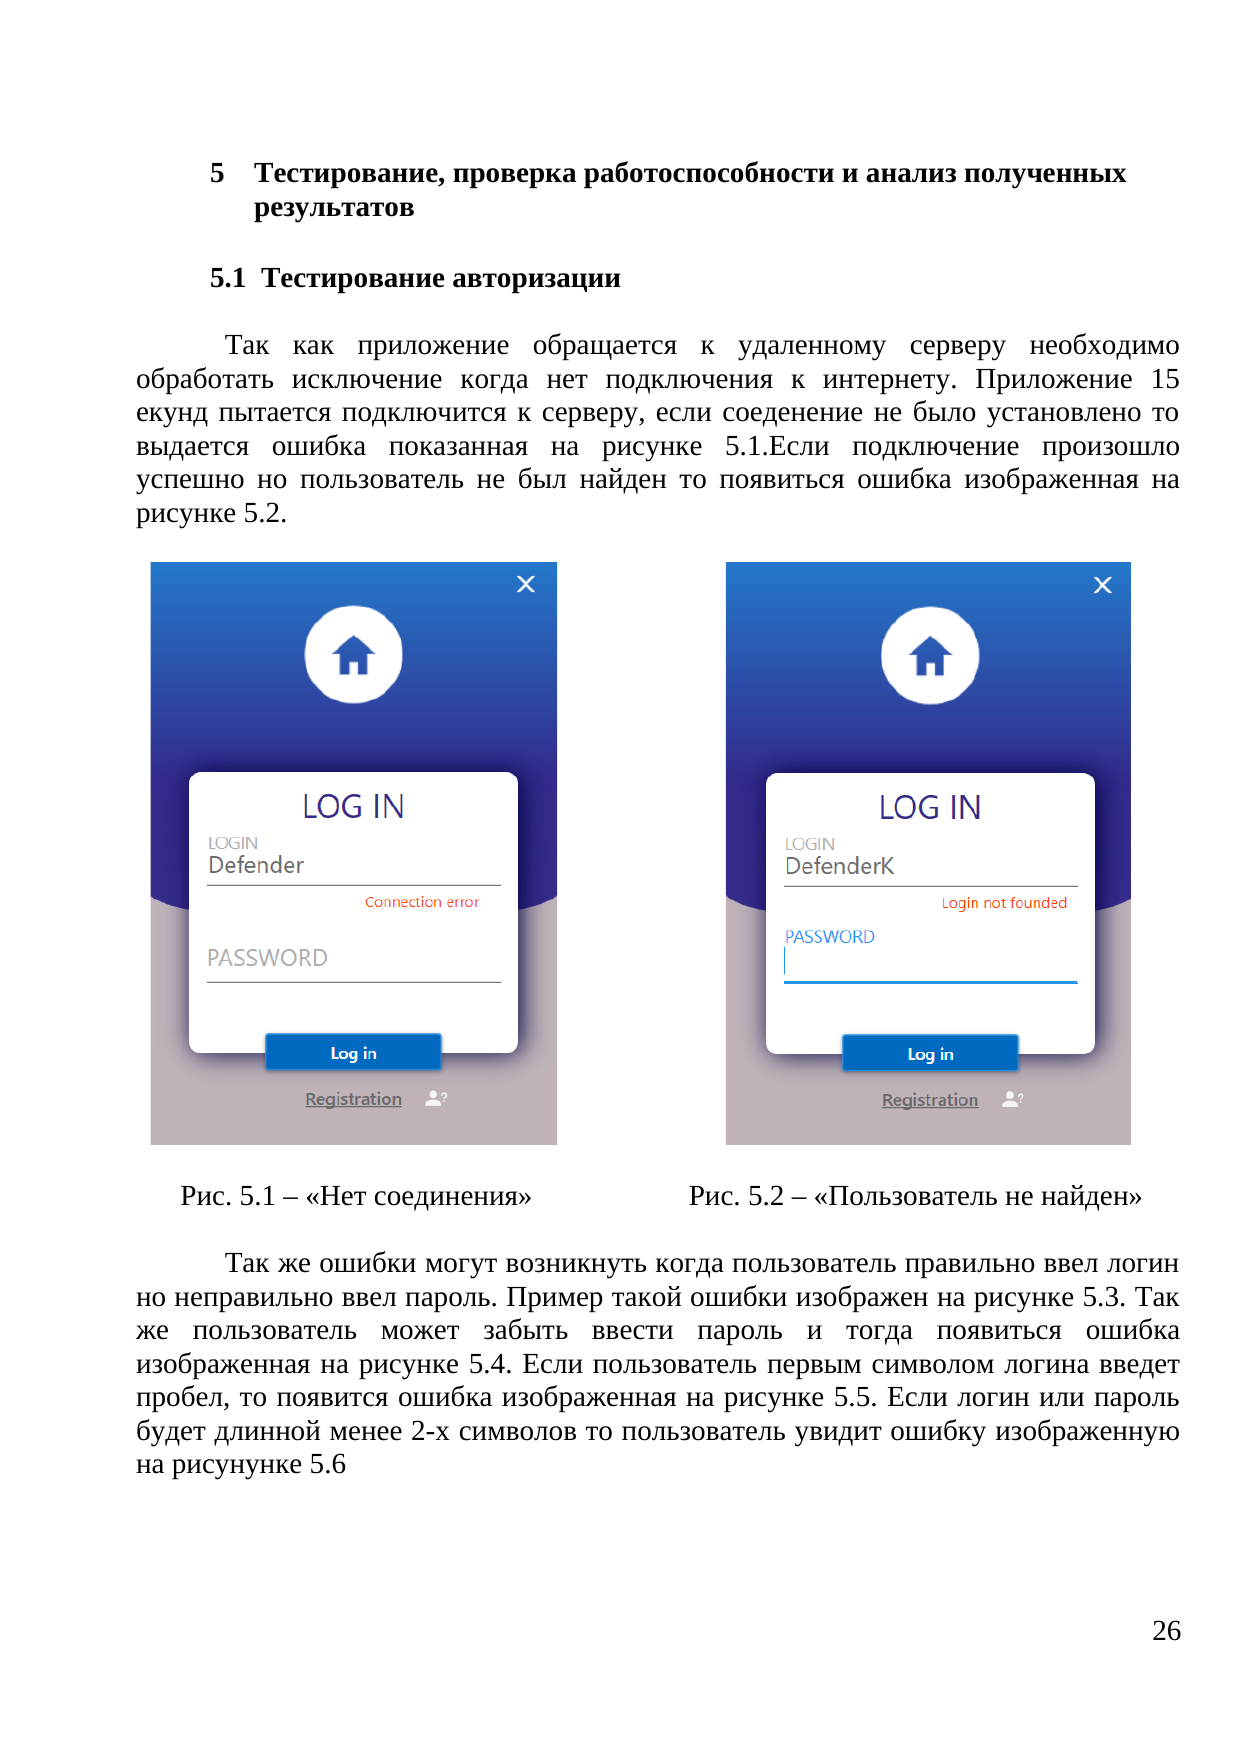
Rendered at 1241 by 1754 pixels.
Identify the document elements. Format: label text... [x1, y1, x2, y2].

subtitle 5.1 Тестирование авторизации [136, 260, 1181, 294]
picture [725, 562, 1131, 1145]
picture [150, 562, 558, 1145]
list Так же ошибки могут возникнуть когда пользователь правильно ввел логин но неправильно ввел пароль. Пример такой ошибки изображен на рисунке 5.3. Так же пользователь может забыть ввести пароль и тогда появиться ошибка изображенная на рисунке 5.4. Если пользователь первым символом логина введет пробел, то появится ошибка изображенная на рисунке 5.5. Если логин или пароль будет длинной менее 2-х символов то пользователь увидит ошибку изображенную на рисунунке 5.6 [136, 1245, 1181, 1480]
list Рис. 5.1 – «Нет соединения» Рис. 5.2 – «Пользователь не найден» [136, 1178, 1181, 1212]
text Так как приложение обращается к удаленному серверу необходимо обработать исключение когда нет подключения к интернету. Приложение 15 екунд пытается подключится к серверу, если соеденение не было установлено то выдается ошибка показанная на рисунке 5.1.Если подключение произошло успешно но пользователь не был найден то появиться ошибка изображенная на рисунке 5.2. [136, 327, 1181, 528]
list Тестирование, проверка работоспособности и анализ полученных результатов [210, 156, 1181, 223]
